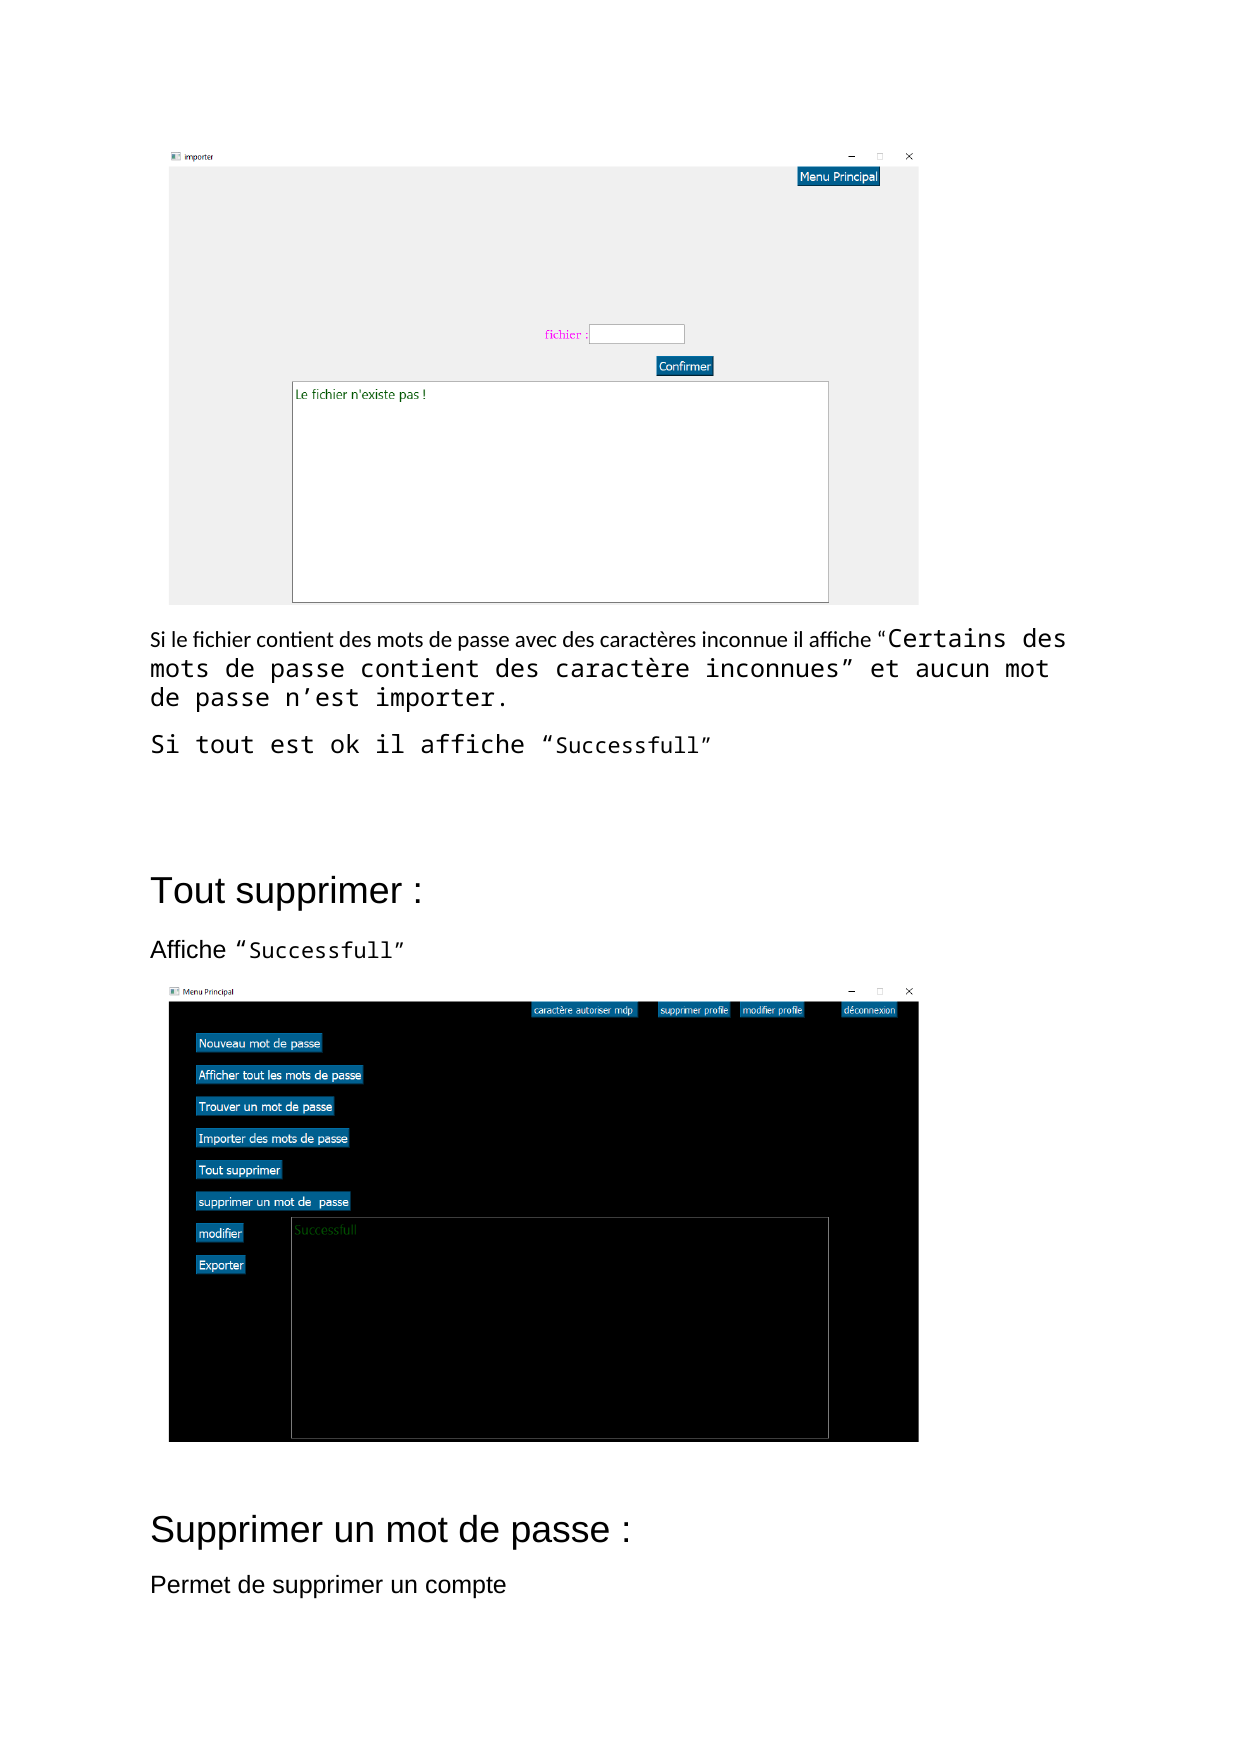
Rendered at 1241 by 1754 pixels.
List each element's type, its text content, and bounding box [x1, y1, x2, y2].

text Si tout est ok il affiche “Successfull” [150, 729, 1090, 759]
text Tout supprimer : [150, 868, 1090, 911]
text Si le fichier contient des mots de passe avec des caractères inconnue il affiche “Certains des mots de passe contient des caractère inconnues” et aucun mot de passe n’est importer. [150, 623, 1090, 713]
text Supprimer un mot de passe : [150, 1507, 1090, 1550]
text Permet de supprimer un compte [150, 1570, 1090, 1599]
text Affiche “Successfull” [150, 932, 1090, 966]
